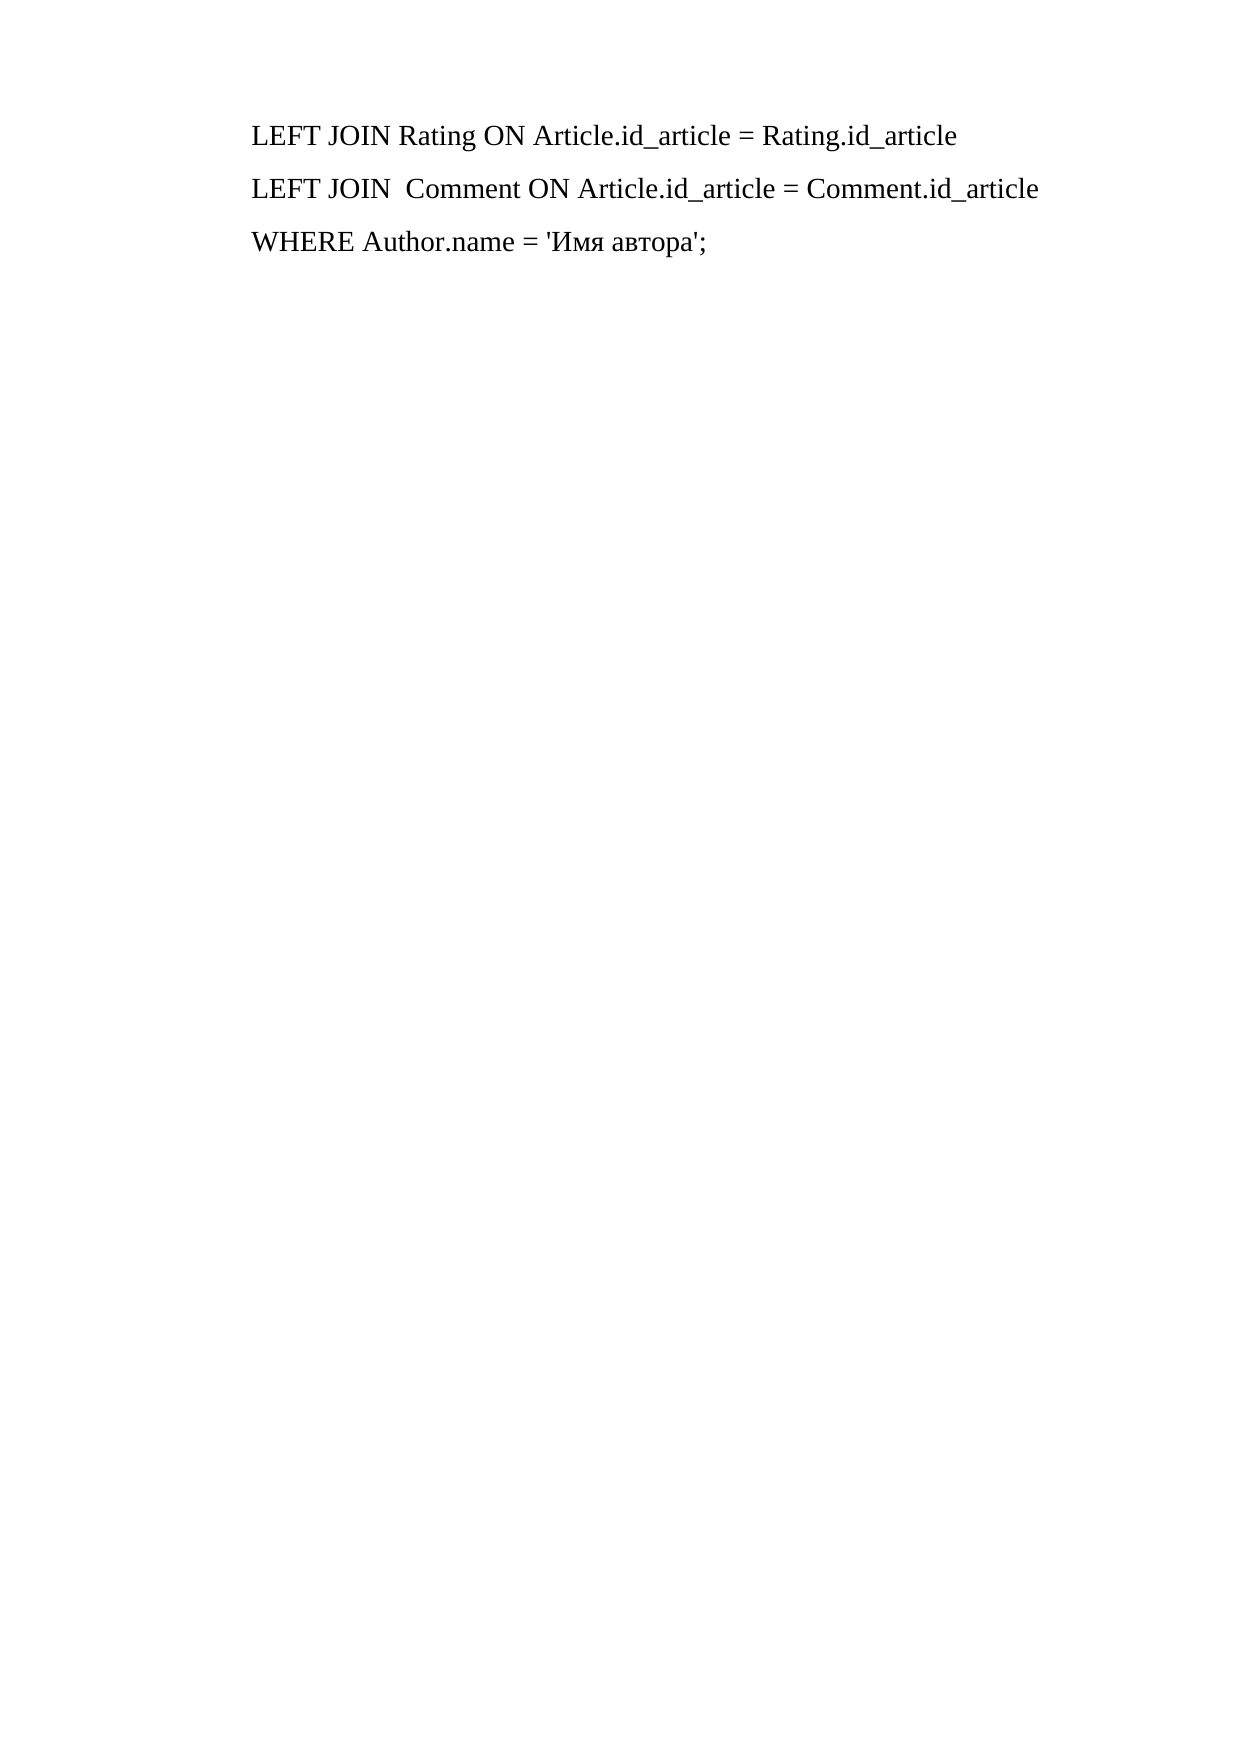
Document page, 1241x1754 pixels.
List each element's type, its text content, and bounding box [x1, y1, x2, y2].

text LEFT JOIN Rating ON Article.id_article = Rating.id_article [177, 118, 1152, 152]
text WHERE Author.name = 'Имя автора'; [177, 224, 1152, 257]
text LEFT JOIN Comment ON Article.id_article = Comment.id_article [177, 171, 1152, 204]
